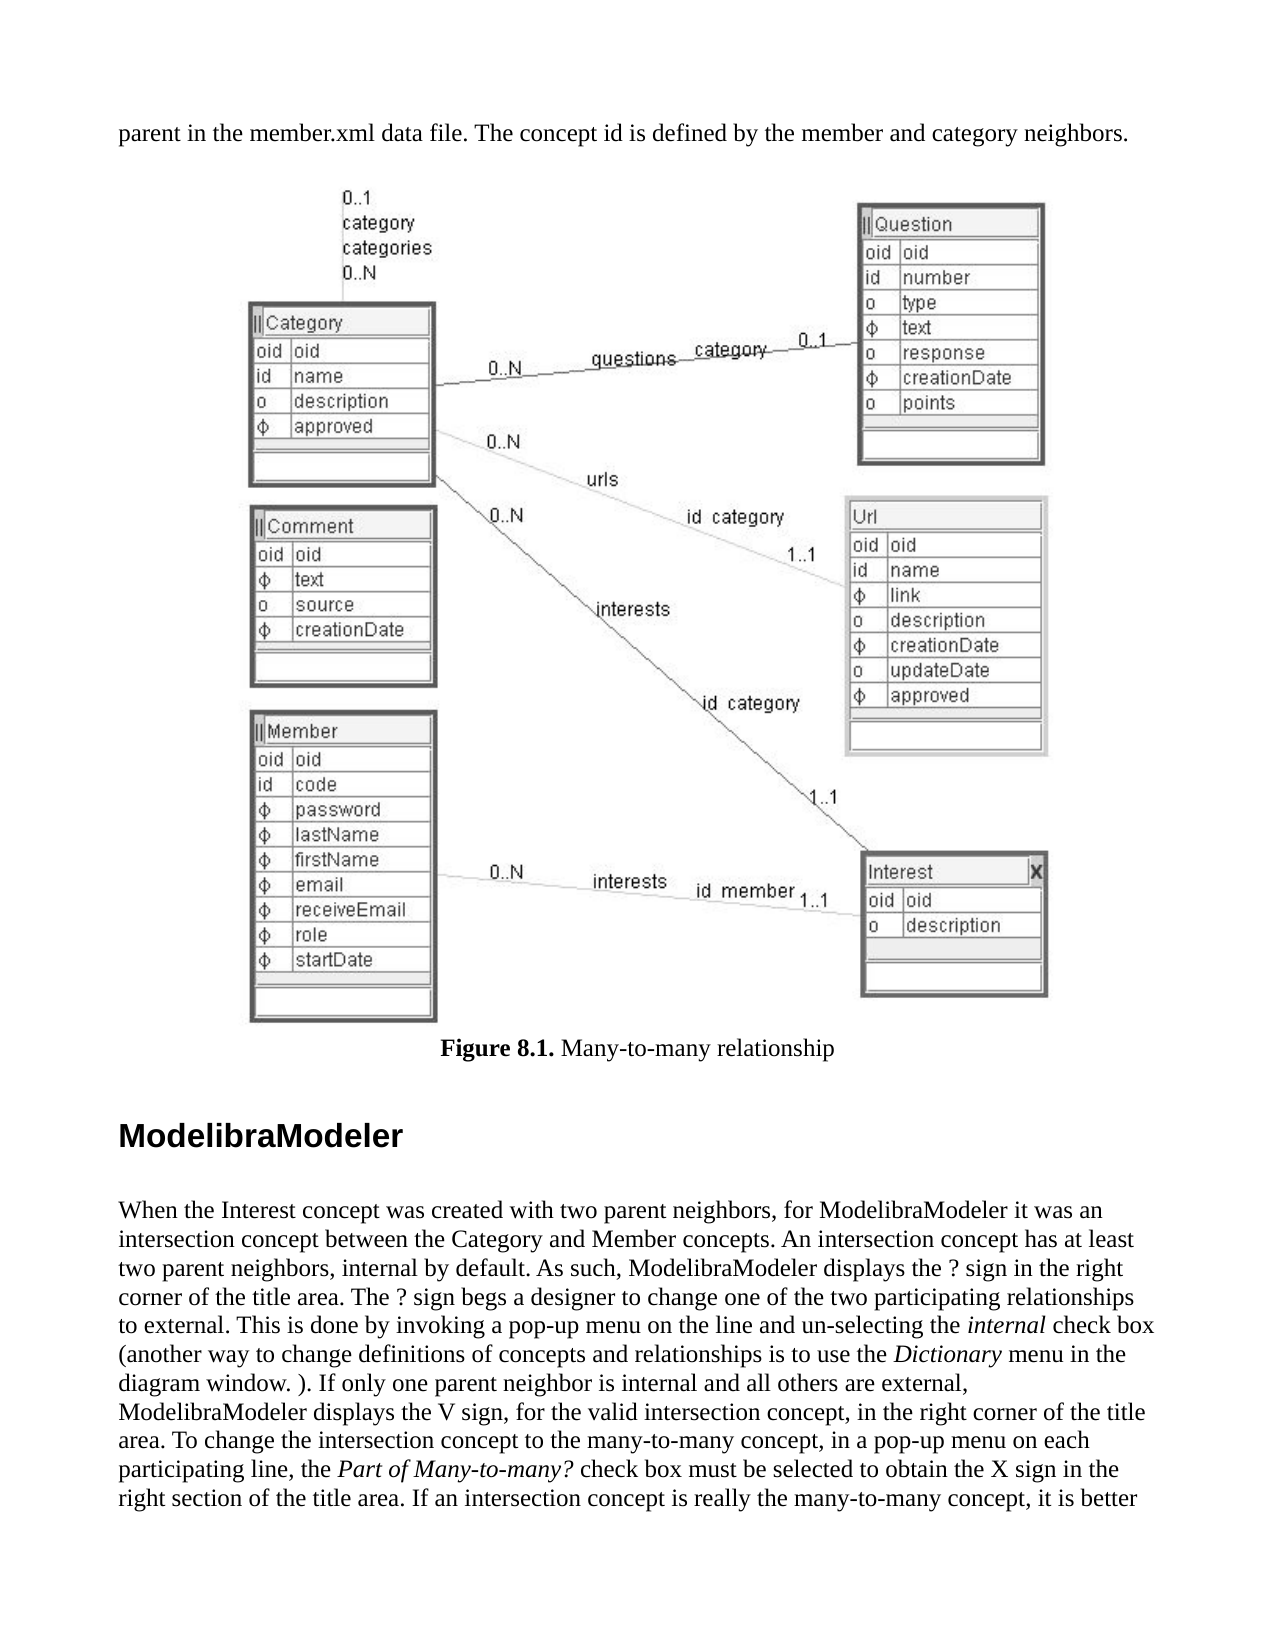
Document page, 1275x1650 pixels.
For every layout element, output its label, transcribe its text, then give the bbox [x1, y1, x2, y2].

subtitle ModelibraModeler [118, 1116, 1157, 1154]
picture [215, 175, 1061, 1034]
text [118, 118, 1157, 147]
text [118, 1196, 1157, 1512]
